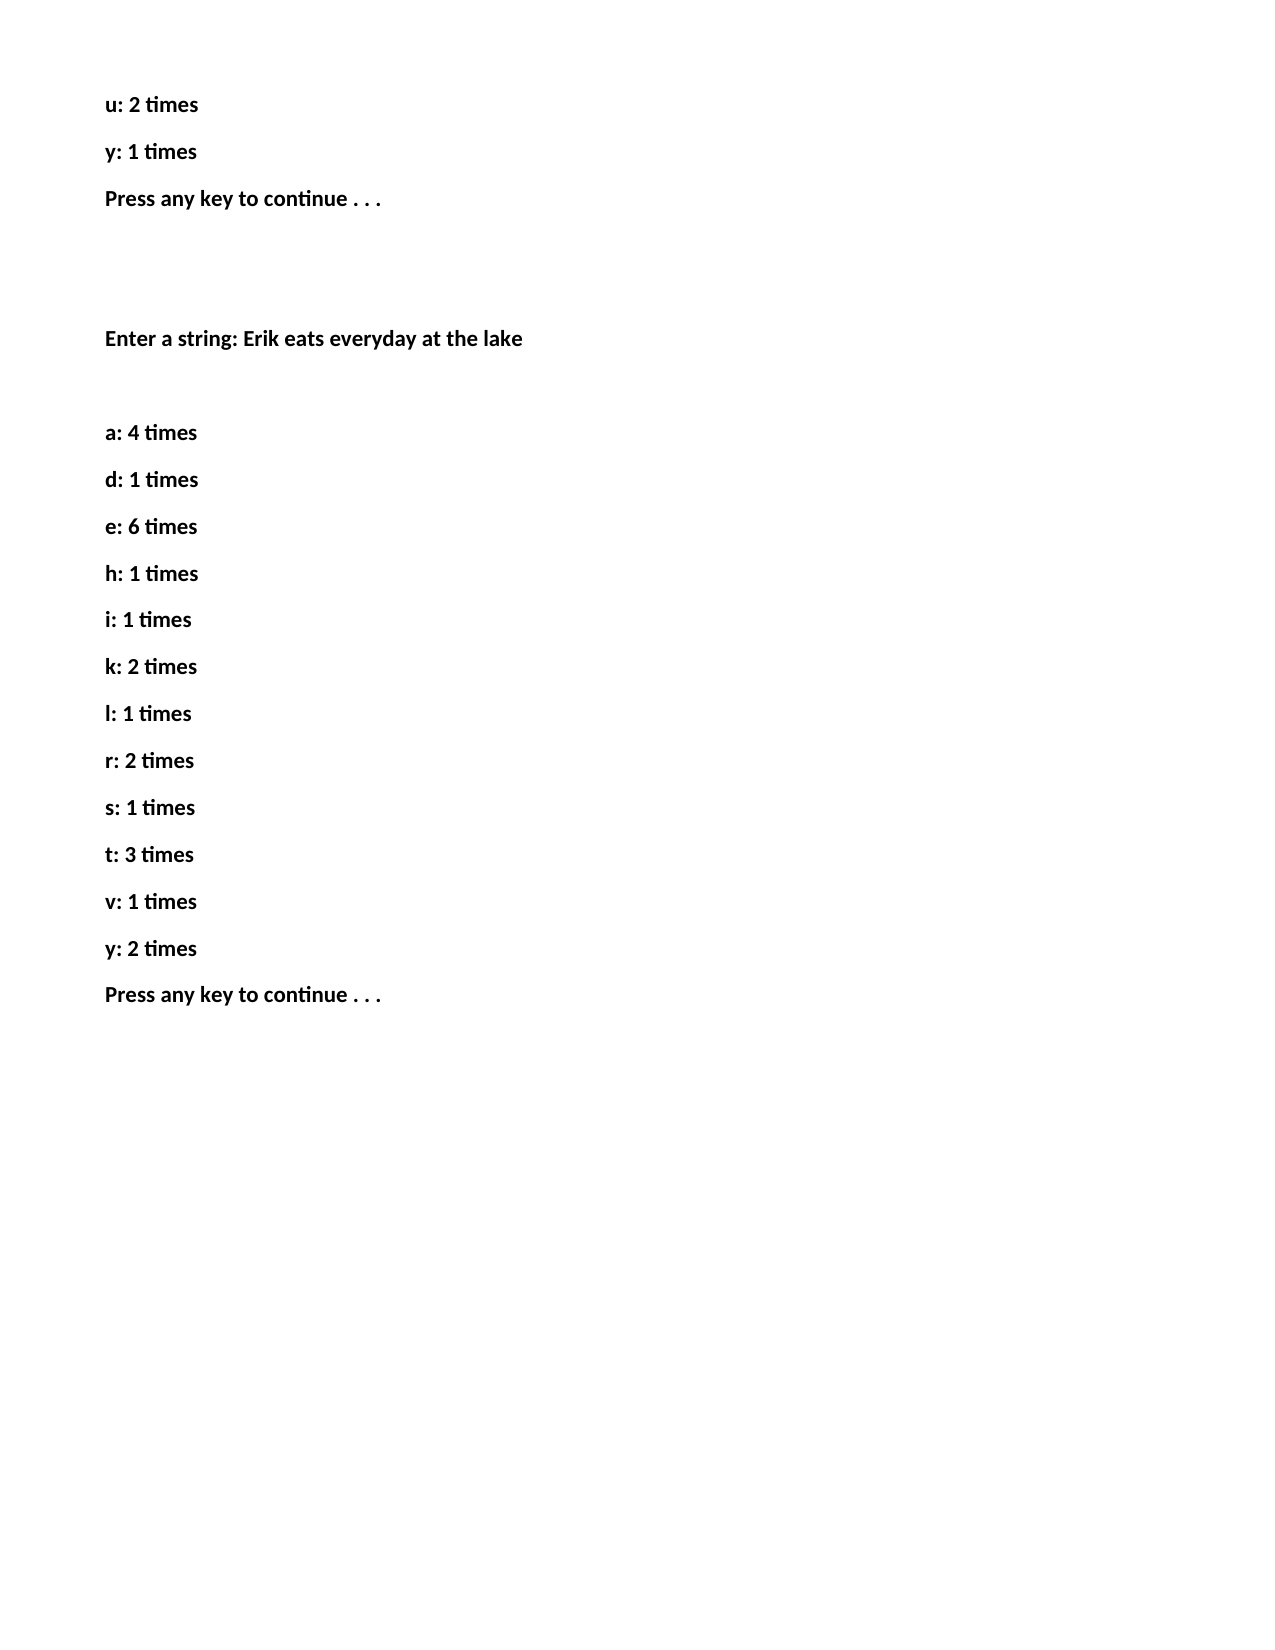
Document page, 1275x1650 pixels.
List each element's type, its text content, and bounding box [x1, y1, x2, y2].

text a: 4 times [105, 418, 1170, 446]
text t: 3 times [105, 840, 1170, 868]
text e: 6 times [105, 512, 1170, 540]
text y: 2 times [105, 934, 1170, 962]
text h: 1 times [105, 559, 1170, 587]
text v: 1 times [105, 887, 1170, 915]
text u: 2 times [105, 90, 1170, 118]
text y: 1 times [105, 137, 1170, 165]
text l: 1 times [105, 699, 1170, 727]
text Enter a string: Erik eats everyday at the lake [105, 324, 1170, 352]
text k: 2 times [105, 652, 1170, 681]
text Press any key to continue . . . [105, 981, 1170, 1009]
text r: 2 times [105, 746, 1170, 774]
text i: 1 times [105, 606, 1170, 634]
text s: 1 times [105, 793, 1170, 821]
text d: 1 times [105, 465, 1170, 493]
text Press any key to continue . . . [105, 184, 1170, 212]
